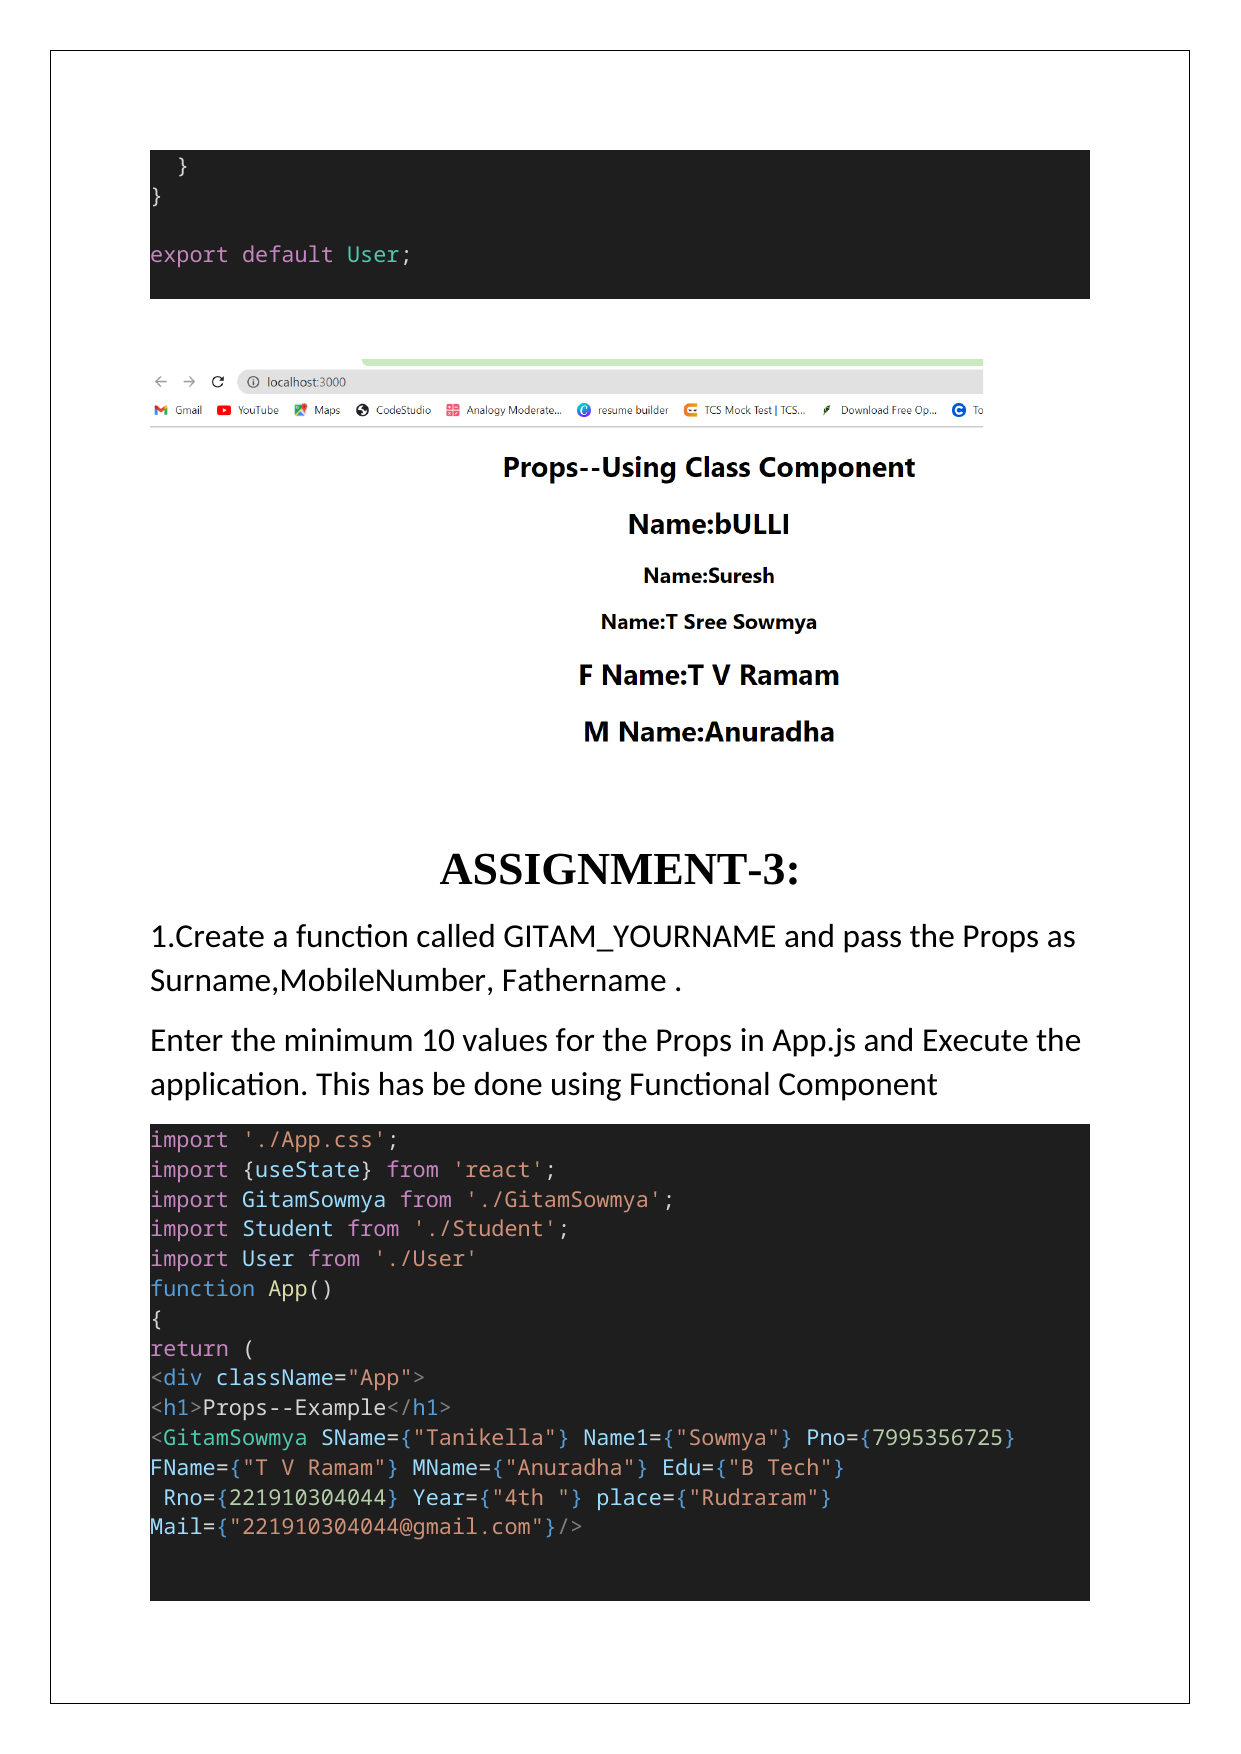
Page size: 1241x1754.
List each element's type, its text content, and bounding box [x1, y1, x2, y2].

text export default User; [150, 239, 1090, 269]
text <h1>Props--Example</h1> [150, 1392, 1090, 1422]
text ASSIGNMENT-3: [150, 841, 1090, 894]
text <GitamSowmya SName={"Tanikella"} Name1={"Sowmya"} Pno={7995356725} FName={"T V Ramam"} MName={"Anuradha"} Edu={"B Tech"} [150, 1422, 1090, 1482]
text function App() [150, 1273, 1090, 1303]
text import User from './User' [150, 1243, 1090, 1273]
text { [150, 1303, 1090, 1333]
text } [150, 180, 1090, 209]
text 1.Create a function called GITAM_YOURNAME and pass the Props as Surname,MobileNumber, Fathername . [150, 915, 1090, 999]
text Enter the minimum 10 values for the Props in App.js and Execute the application. This has be done using Functional Component [150, 1019, 1090, 1104]
text Rno={221910304044} Year={"4th "} place={"Rudraram"} Mail={"221910304044@gmail.com"}/> [150, 1482, 1090, 1541]
text } [150, 150, 1090, 180]
text <div className="App"> [150, 1362, 1090, 1392]
text import {useState} from 'react'; [150, 1154, 1090, 1184]
text import Student from './Student'; [150, 1213, 1090, 1243]
text return ( [150, 1333, 1090, 1362]
picture [150, 359, 984, 823]
text import GitamSowmya from './GitamSowmya'; [150, 1184, 1090, 1213]
text import './App.css'; [150, 1124, 1090, 1154]
